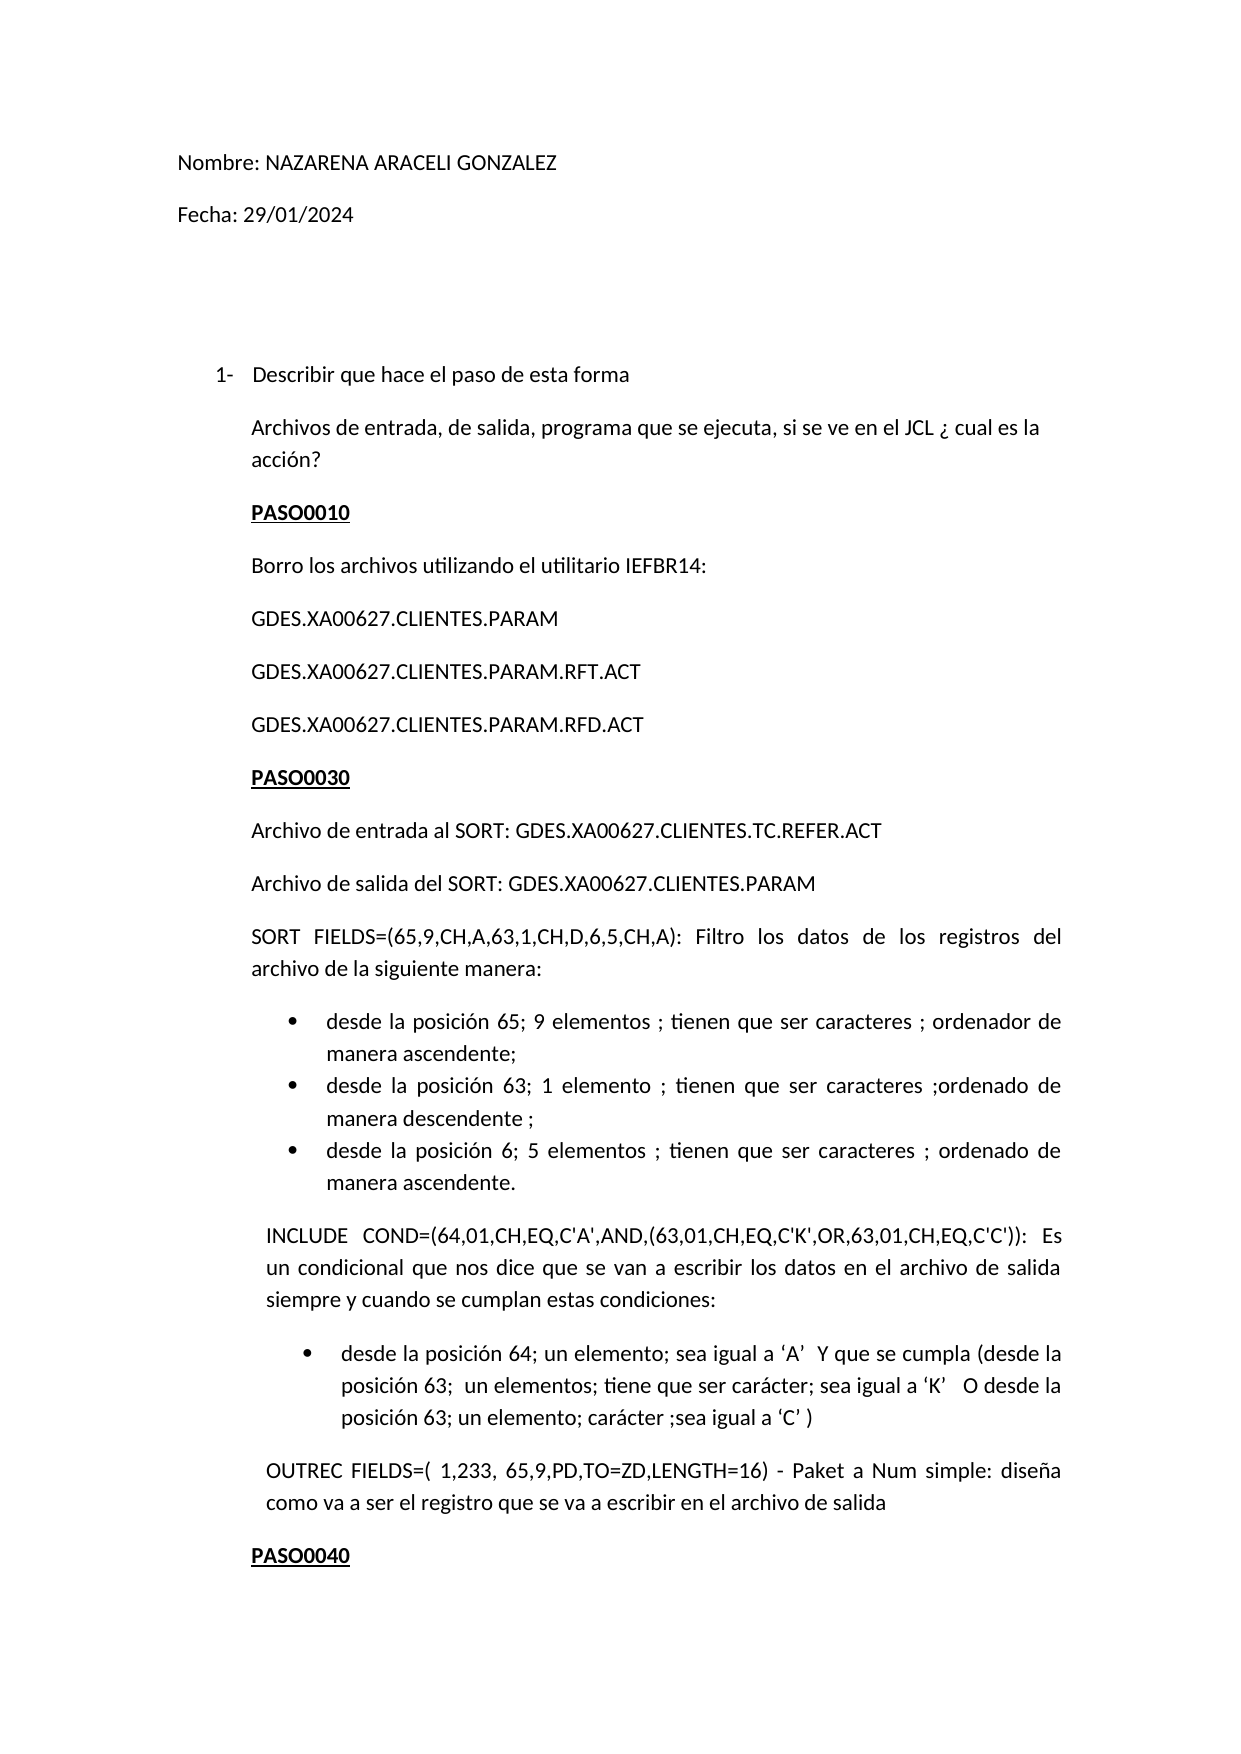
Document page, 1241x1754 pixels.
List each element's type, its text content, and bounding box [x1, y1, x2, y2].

list desde la posición 64; un elemento; sea igual a ‘A’ Y que se cumpla (desde la posición 63; un elementos; tiene que ser carácter; sea igual a ‘K’ O desde la posición 63; un elemento; carácter ;sea igual a ‘C’ ) [303, 1339, 1063, 1431]
text Borro los archivos utilizando el utilitario IEFBR14: [251, 551, 1063, 579]
text PASO0040 [251, 1541, 1063, 1569]
text INCLUDE COND=(64,01,CH,EQ,C'A',AND,(63,01,CH,EQ,C'K',OR,63,01,CH,EQ,C'C')): Es un condicional que nos dice que se van a escribir los datos en el archivo de salida siempre y cuando se cumplan estas condiciones: [266, 1221, 1063, 1314]
text Archivo de salida del SORT: GDES.XA00627.CLIENTES.PARAM [177, 869, 1063, 897]
text GDES.XA00627.CLIENTES.PARAM.RFT.ACT [251, 657, 1063, 685]
text GDES.XA00627.CLIENTES.PARAM.RFD.ACT [251, 710, 1063, 738]
list Describir que hace el paso de esta forma [215, 360, 1063, 388]
text Archivo de entrada al SORT: GDES.XA00627.CLIENTES.TC.REFER.ACT [177, 816, 1063, 844]
text PASO0030 [251, 763, 1063, 791]
text Fecha: 29/01/2024 [177, 201, 1063, 229]
text PASO0010 [251, 498, 1063, 526]
text SORT FIELDS=(65,9,CH,A,63,1,CH,D,6,5,CH,A): Filtro los datos de los registros del archivo de la siguiente manera: [251, 922, 1063, 982]
list desde la posición 63; 1 elemento ; tienen que ser caracteres ;ordenado de manera descendente ; [288, 1072, 1063, 1132]
text Archivos de entrada, de salida, programa que se ejecuta, si se ve en el JCL ¿ cual es la acción? [251, 413, 1063, 473]
text Nombre: NAZARENA ARACELI GONZALEZ [177, 148, 1063, 176]
list desde la posición 65; 9 elementos ; tienen que ser caracteres ; ordenador de manera ascendente; [288, 1007, 1063, 1067]
text OUTREC FIELDS=( 1,233, 65,9,PD,TO=ZD,LENGTH=16) - Paket a Num simple: diseña como va a ser el registro que se va a escribir en el archivo de salida [266, 1456, 1063, 1516]
list desde la posición 6; 5 elementos ; tienen que ser caracteres ; ordenado de manera ascendente. [288, 1136, 1063, 1196]
text GDES.XA00627.CLIENTES.PARAM [251, 604, 1063, 632]
